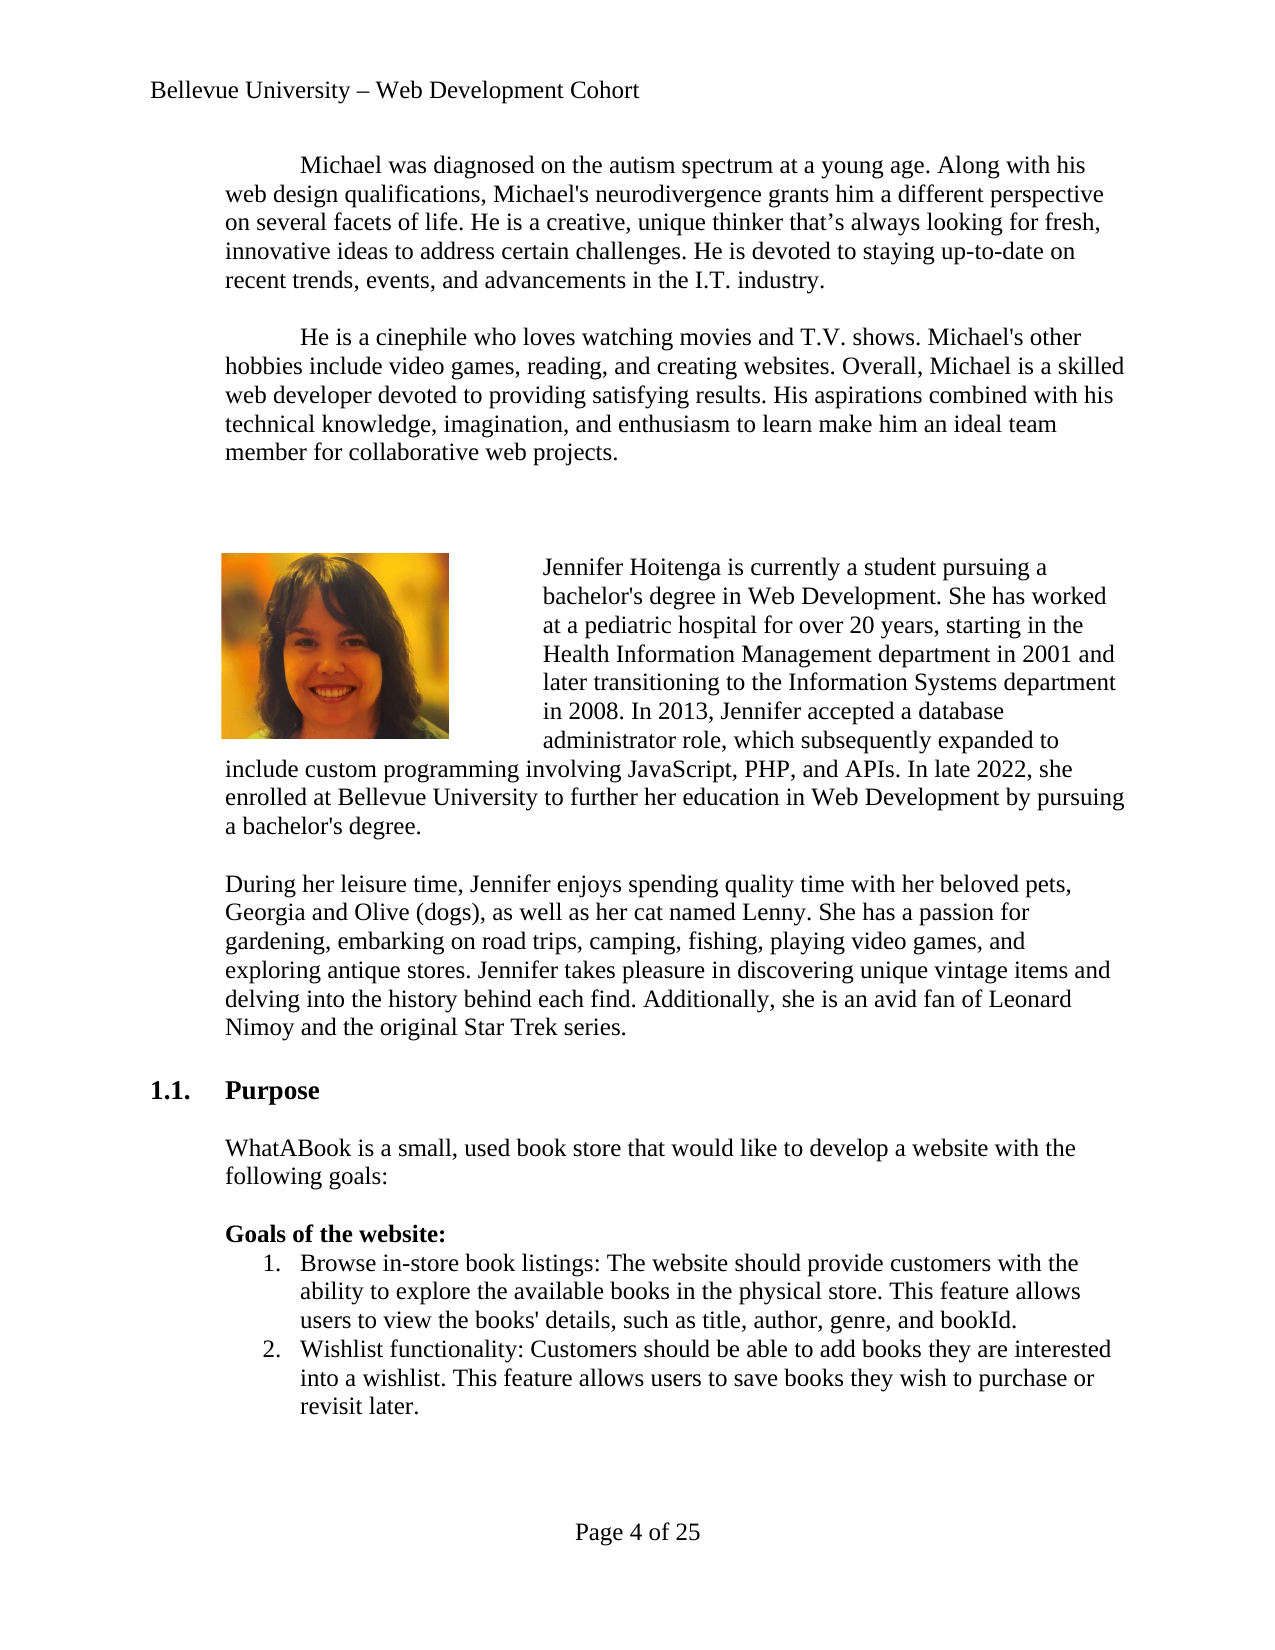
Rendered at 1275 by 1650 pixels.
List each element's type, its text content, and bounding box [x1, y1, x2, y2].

list During her leisure time, Jennifer enjoys spending quality time with her beloved pets, Georgia and Olive (dogs), as well as her cat named Lenny. She has a passion for gardening, embarking on road trips, camping, fishing, playing video games, and exploring antique stores. Jennifer takes pleasure in discovering unique vintage items and delving into the history behind each find. Additionally, she is an avid fan of Leonard Nimoy and the original Star Trek series. [225, 869, 1125, 1041]
list He is a cinephile who loves watching movies and T.V. shows. Michael's other hobbies include video games, reading, and creating websites. Overall, Michael is a skilled web developer devoted to providing satisfying results. His aspirations combined with his technical knowledge, imagination, and enthusiasm to learn make him an ideal team member for collaborative web projects. [225, 322, 1125, 466]
list Michael was diagnosed on the autism spectrum at a young age. Along with his web design qualifications, Michael's neurodivergence grants him a different perspective on several facets of life. He is a creative, unique thinker that’s always looking for fresh, innovative ideas to address certain challenges. He is devoted to staying up-to-date on recent trends, events, and advancements in the I.T. industry. [225, 150, 1125, 294]
list WhatABook is a small, used book store that would like to develop a website with the following goals: [225, 1133, 1125, 1190]
subtitle Purpose [150, 1074, 1125, 1105]
list Wishlist functionality: Customers should be able to add books they are interested into a wishlist. This feature allows users to save books they wish to purchase or revisit later. [262, 1334, 1125, 1420]
list Goals of the website: [225, 1219, 1125, 1248]
picture [221, 553, 449, 739]
list Jennifer Hoitenga is currently a student pursuing a bachelor's degree in Web Development. She has worked at a pediatric hospital for over 20 years, starting in the Health Information Management department in 2001 and later transitioning to the Information Systems department in 2008. In 2013, Jennifer accepted a database administrator role, which subsequently expanded to include custom programming involving JavaScript, PHP, and APIs. In late 2022, she enrolled at Bellevue University to further her education in Web Development by pursuing a bachelor's degree. [225, 552, 1125, 840]
list Browse in-store book listings: The website should provide customers with the ability to explore the available books in the physical store. This feature allows users to view the books' details, such as title, author, genre, and bookId. [262, 1248, 1125, 1334]
